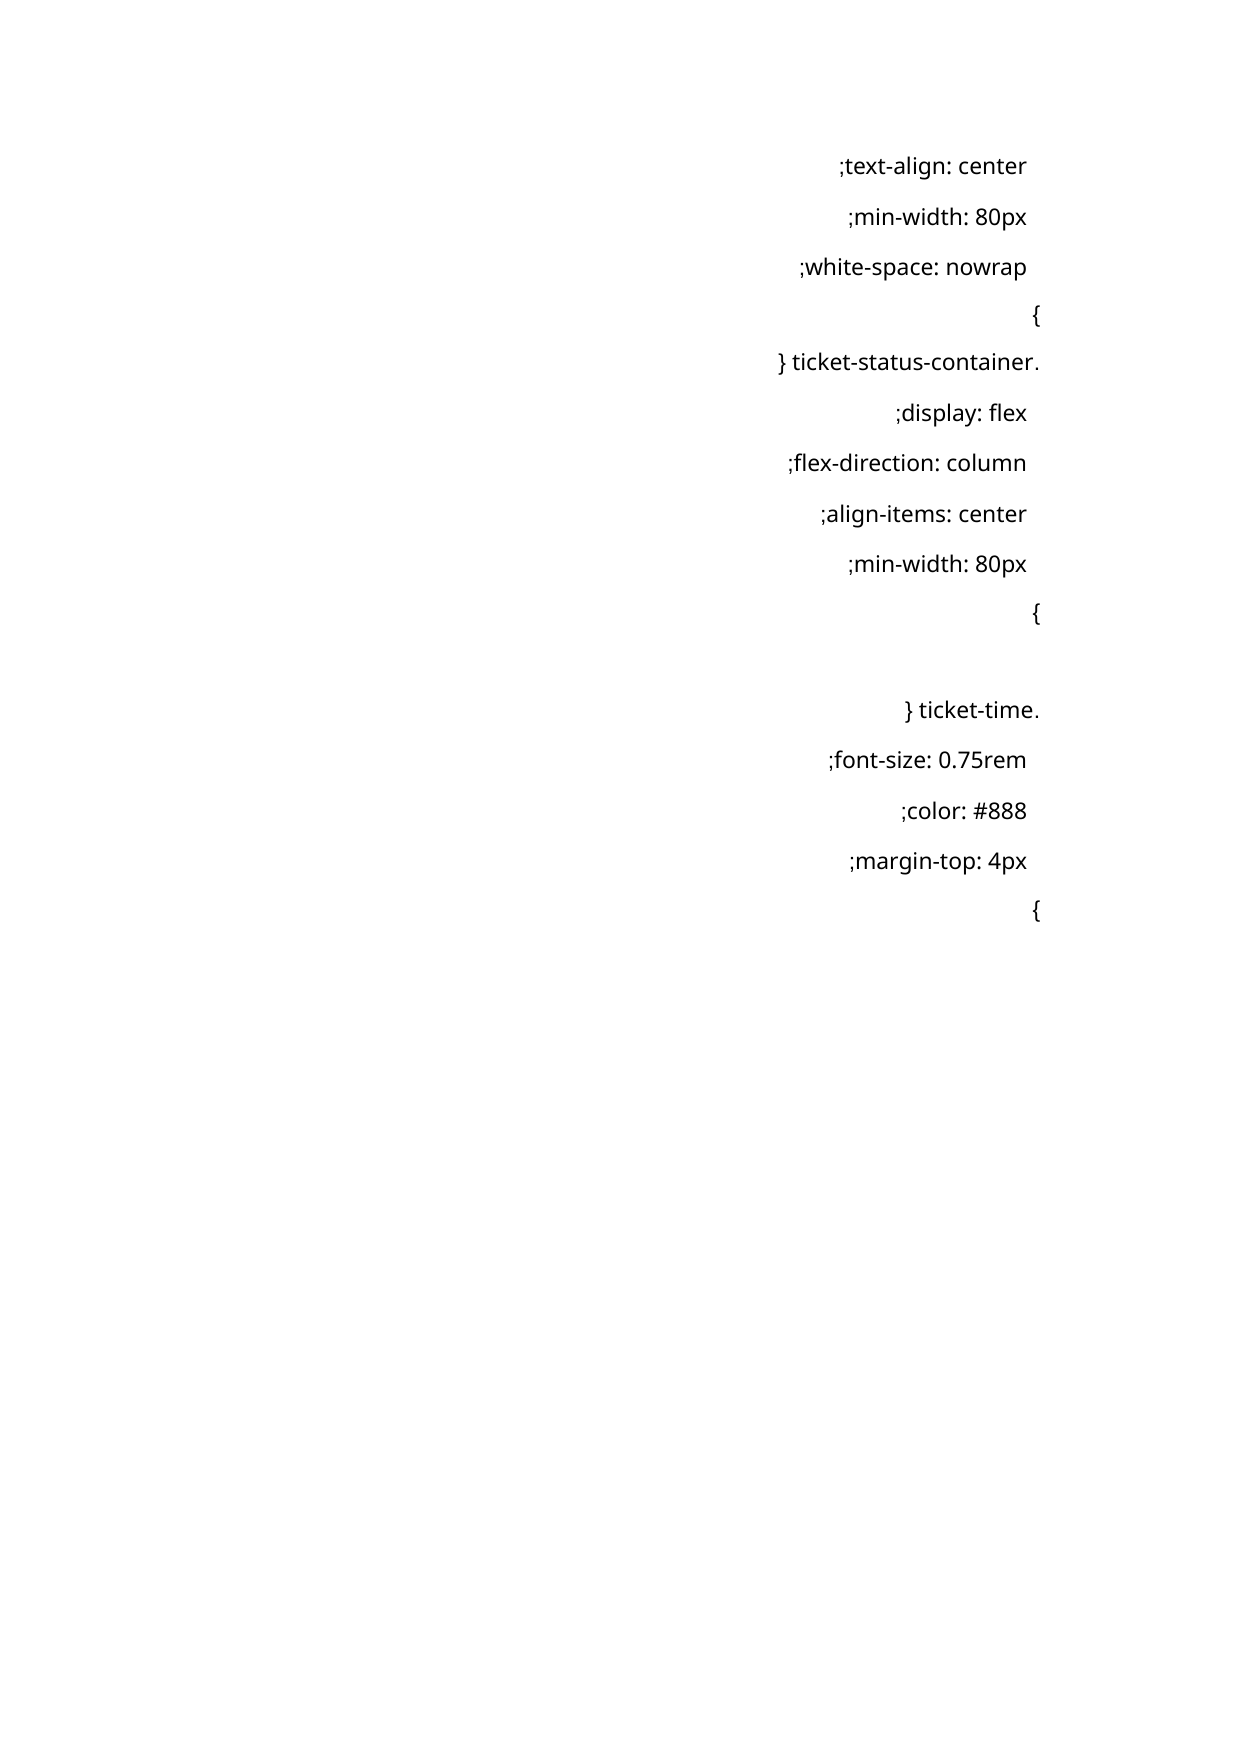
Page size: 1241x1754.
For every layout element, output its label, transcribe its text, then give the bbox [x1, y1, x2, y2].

text color: #888; [187, 795, 1053, 826]
text min-width: 80px; [187, 200, 1053, 232]
text min-width: 80px; [187, 548, 1053, 579]
text margin-top: 4px; [187, 845, 1053, 876]
text font-size: 0.75rem; [187, 744, 1053, 776]
text } [187, 896, 1053, 922]
text display: flex; [187, 397, 1053, 428]
text text-align: center; [187, 150, 1053, 181]
text flex-direction: column; [187, 447, 1053, 478]
text white-space: nowrap; [187, 251, 1053, 282]
text .ticket-time { [187, 694, 1053, 725]
text .ticket-status-container { [187, 346, 1053, 378]
text align-items: center; [187, 498, 1053, 529]
text } [187, 301, 1053, 328]
text } [187, 598, 1053, 625]
